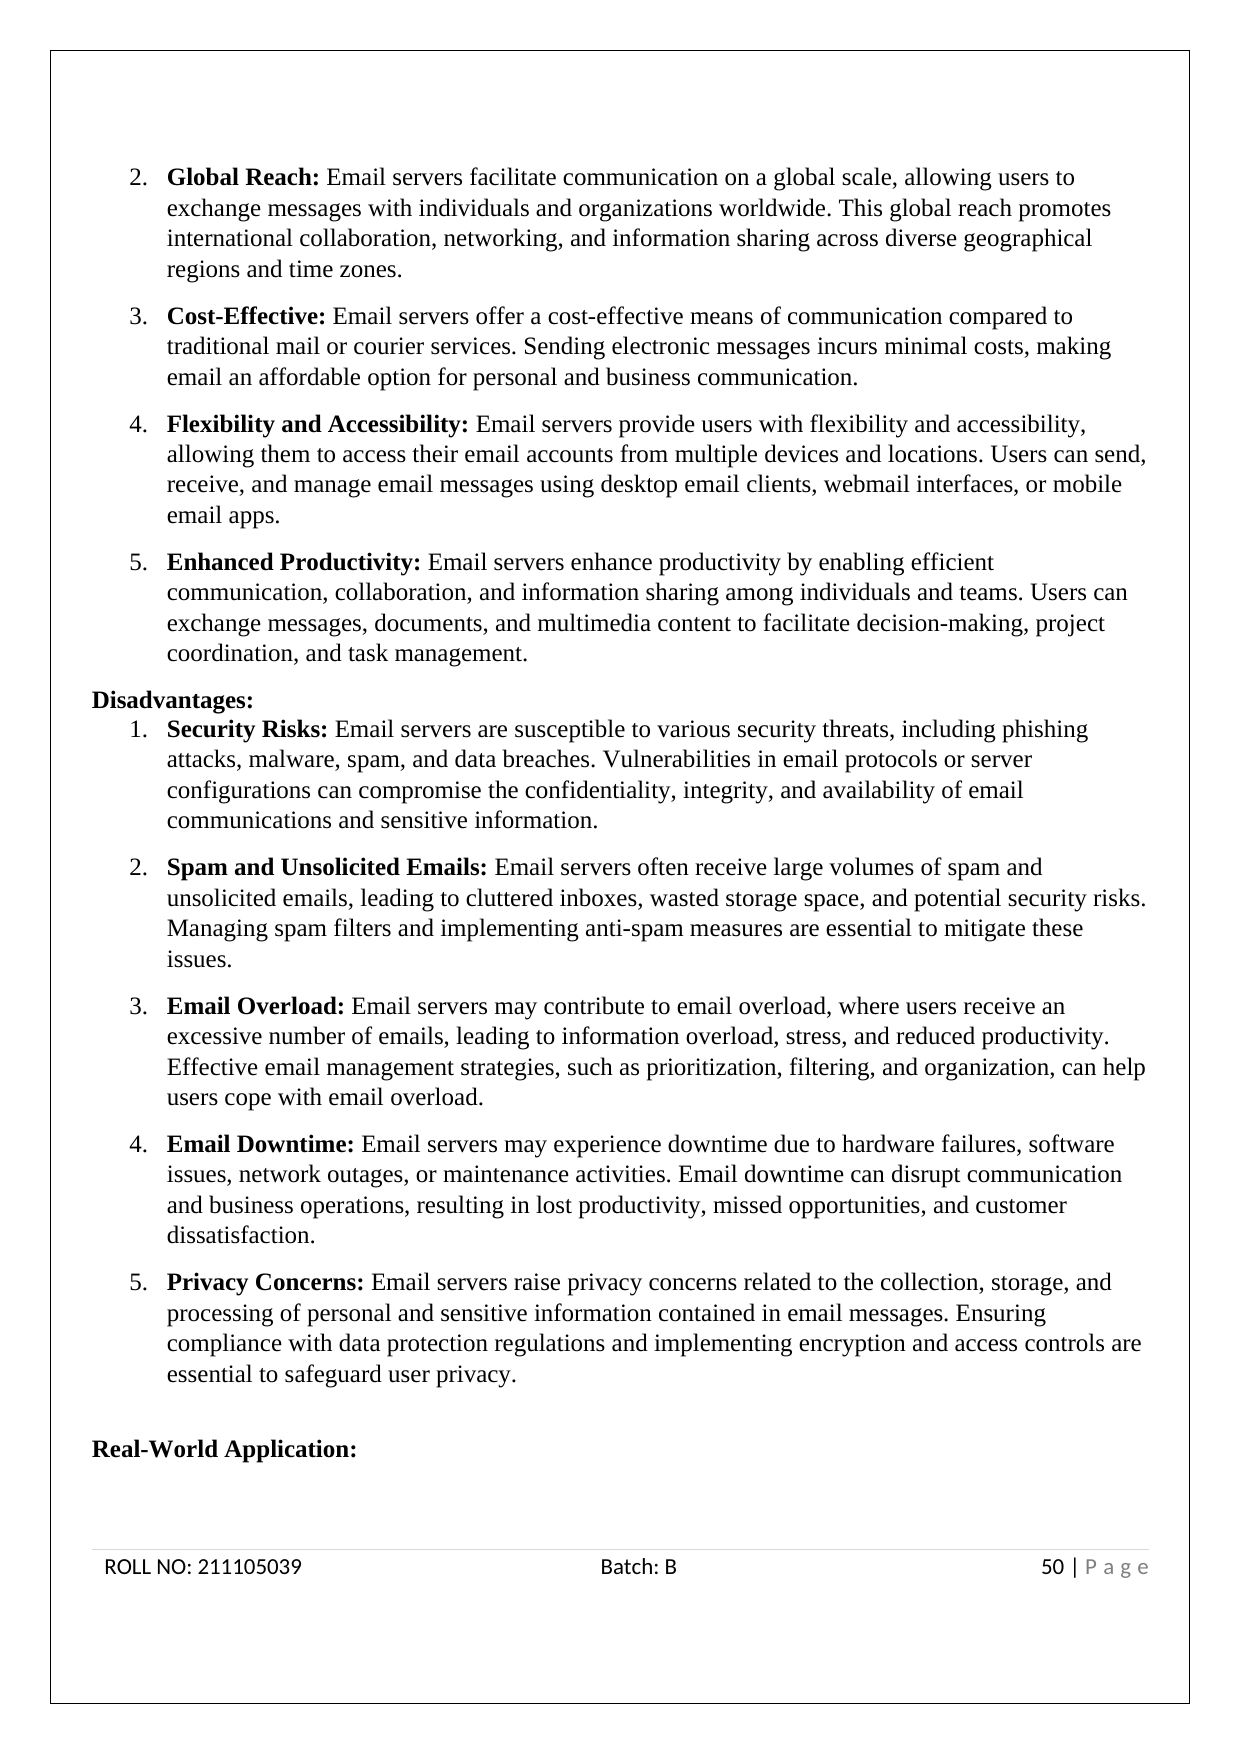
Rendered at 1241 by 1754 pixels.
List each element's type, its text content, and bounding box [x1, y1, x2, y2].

list Email Overload: Email servers may contribute to email overload, where users receive an excessive number of emails, leading to information overload, stress, and reduced productivity. Effective email management strategies, such as prioritization, filtering, and organization, can help users cope with email overload. [129, 991, 1149, 1111]
text Disadvantages: [92, 685, 1149, 714]
list Cost-Effective: Email servers offer a cost-effective means of communication compared to traditional mail or courier services. Sending electronic messages incurs minimal costs, making email an affordable option for personal and business communication. [129, 301, 1149, 390]
text Real-World Application: [92, 1434, 1149, 1463]
list Spam and Unsolicited Emails: Email servers often receive large volumes of spam and unsolicited emails, leading to cluttered inboxes, wasted storage space, and potential security risks. Managing spam filters and implementing anti-spam measures are essential to mitigate these issues. [129, 852, 1149, 972]
list Privacy Concerns: Email servers raise privacy concerns related to the collection, storage, and processing of personal and sensitive information contained in email messages. Ensuring compliance with data protection regulations and implementing encryption and access controls are essential to safeguard user privacy. [129, 1267, 1149, 1387]
list Email Downtime: Email servers may experience downtime due to hardware failures, software issues, network outages, or maintenance activities. Email downtime can disrupt communication and business operations, resulting in lost productivity, missed opportunities, and customer dissatisfaction. [129, 1129, 1149, 1249]
list Flexibility and Accessibility: Email servers provide users with flexibility and accessibility, allowing them to access their email accounts from multiple devices and locations. Users can send, receive, and manage email messages using desktop email clients, webmail interfaces, or mobile email apps. [129, 409, 1149, 529]
list Security Risks: Email servers are susceptible to various security threats, including phishing attacks, malware, spam, and data breaches. Vulnerabilities in email protocols or server configurations can compromise the confidentiality, integrity, and availability of email communications and sensitive information. [129, 714, 1149, 834]
list Enhanced Productivity: Email servers enhance productivity by enabling efficient communication, collaboration, and information sharing among individuals and teams. Users can exchange messages, documents, and multimedia content to facilitate decision-making, project coordination, and task management. [129, 547, 1149, 667]
list Global Reach: Email servers facilitate communication on a global scale, allowing users to exchange messages with individuals and organizations worldwide. This global reach promotes international collaboration, networking, and information sharing across diverse geographical regions and time zones. [129, 162, 1149, 282]
